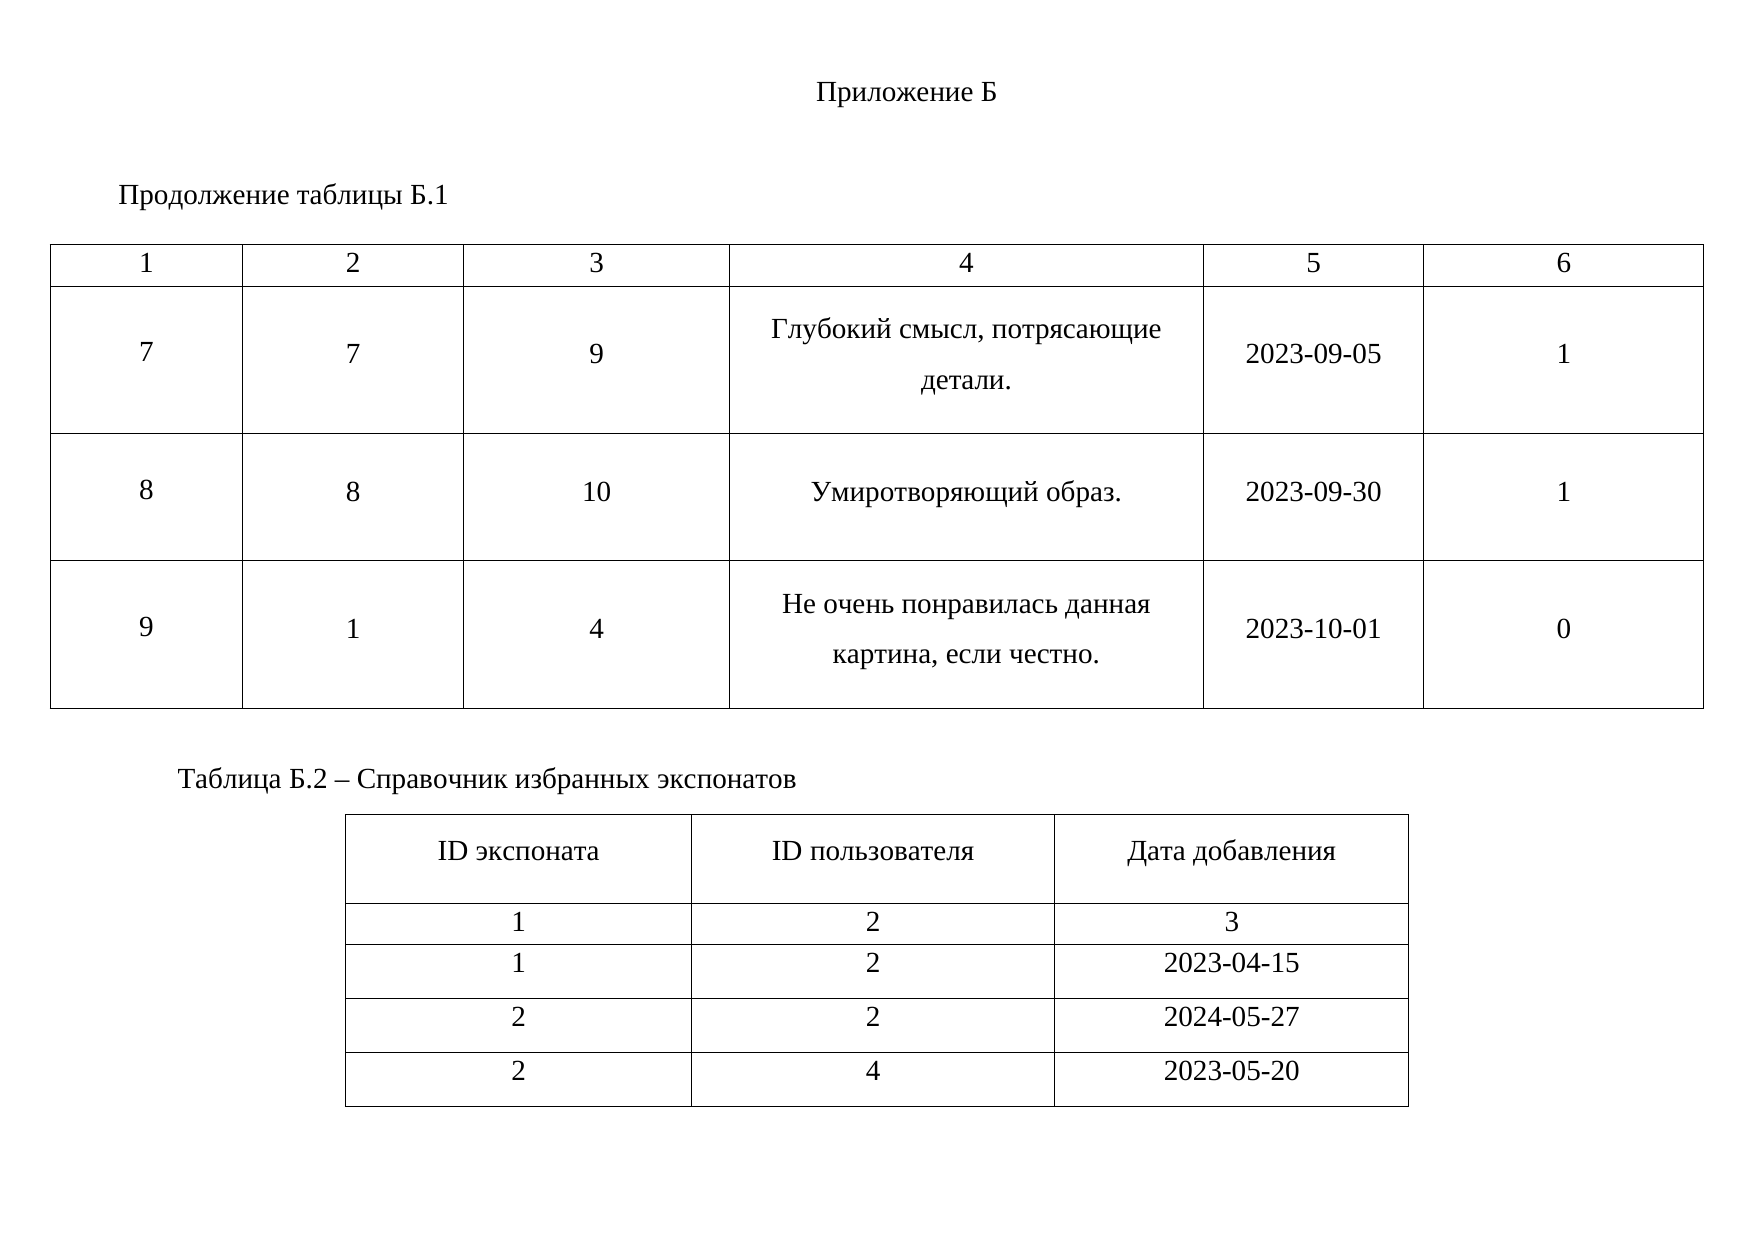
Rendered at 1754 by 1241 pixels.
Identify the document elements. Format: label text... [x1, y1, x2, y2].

table_header ID экспоната [346, 815, 691, 903]
table_cell 2023-05-20 [1055, 1053, 1408, 1106]
table_cell 9 [464, 287, 729, 433]
table_cell 2023-09-05 [1204, 287, 1423, 433]
table_cell 2023-10-01 [1204, 561, 1423, 708]
table_cell 0 [1424, 561, 1703, 708]
table_cell 7 [51, 287, 242, 433]
table_cell 2 [692, 904, 1054, 944]
table_cell 1 [1424, 434, 1703, 560]
table_header ID пользователя [692, 815, 1054, 903]
text Продолжение таблицы Б.1 [118, 177, 1636, 211]
table_header 6 [1424, 245, 1703, 286]
text Таблица Б.2 – Справочник избранных экспонатов [118, 761, 1636, 795]
table_cell 7 [243, 287, 463, 433]
table_cell 3 [1055, 904, 1408, 944]
table_cell 2 [692, 999, 1054, 1052]
table_cell 4 [692, 1053, 1054, 1106]
table_header Дата добавления [1055, 815, 1408, 903]
table_cell 9 [51, 561, 242, 708]
table_header 3 [464, 245, 729, 286]
table_cell Не очень понравилась данная картина, если честно. [730, 561, 1203, 708]
table_cell 2 [346, 1053, 691, 1106]
table_cell 2023-09-30 [1204, 434, 1423, 560]
table_cell 8 [243, 434, 463, 560]
table_header 1 [51, 245, 242, 286]
table_cell 1 [1424, 287, 1703, 433]
table_cell 2023-04-15 [1055, 945, 1408, 998]
table_cell 10 [464, 434, 729, 560]
table_cell Глубокий смысл, потрясающие детали. [730, 287, 1203, 433]
table_cell 1 [346, 945, 691, 998]
table_cell Умиротворяющий образ. [730, 434, 1203, 560]
table_header 4 [730, 245, 1203, 286]
table_header 2 [243, 245, 463, 286]
table_cell 8 [51, 434, 242, 560]
table_cell 2024-05-27 [1055, 999, 1408, 1052]
table_cell 2 [346, 999, 691, 1052]
table_cell 1 [243, 561, 463, 708]
table_header 5 [1204, 245, 1423, 286]
table_cell 1 [346, 904, 691, 944]
table_cell 4 [464, 561, 729, 708]
table_cell 2 [692, 945, 1054, 998]
